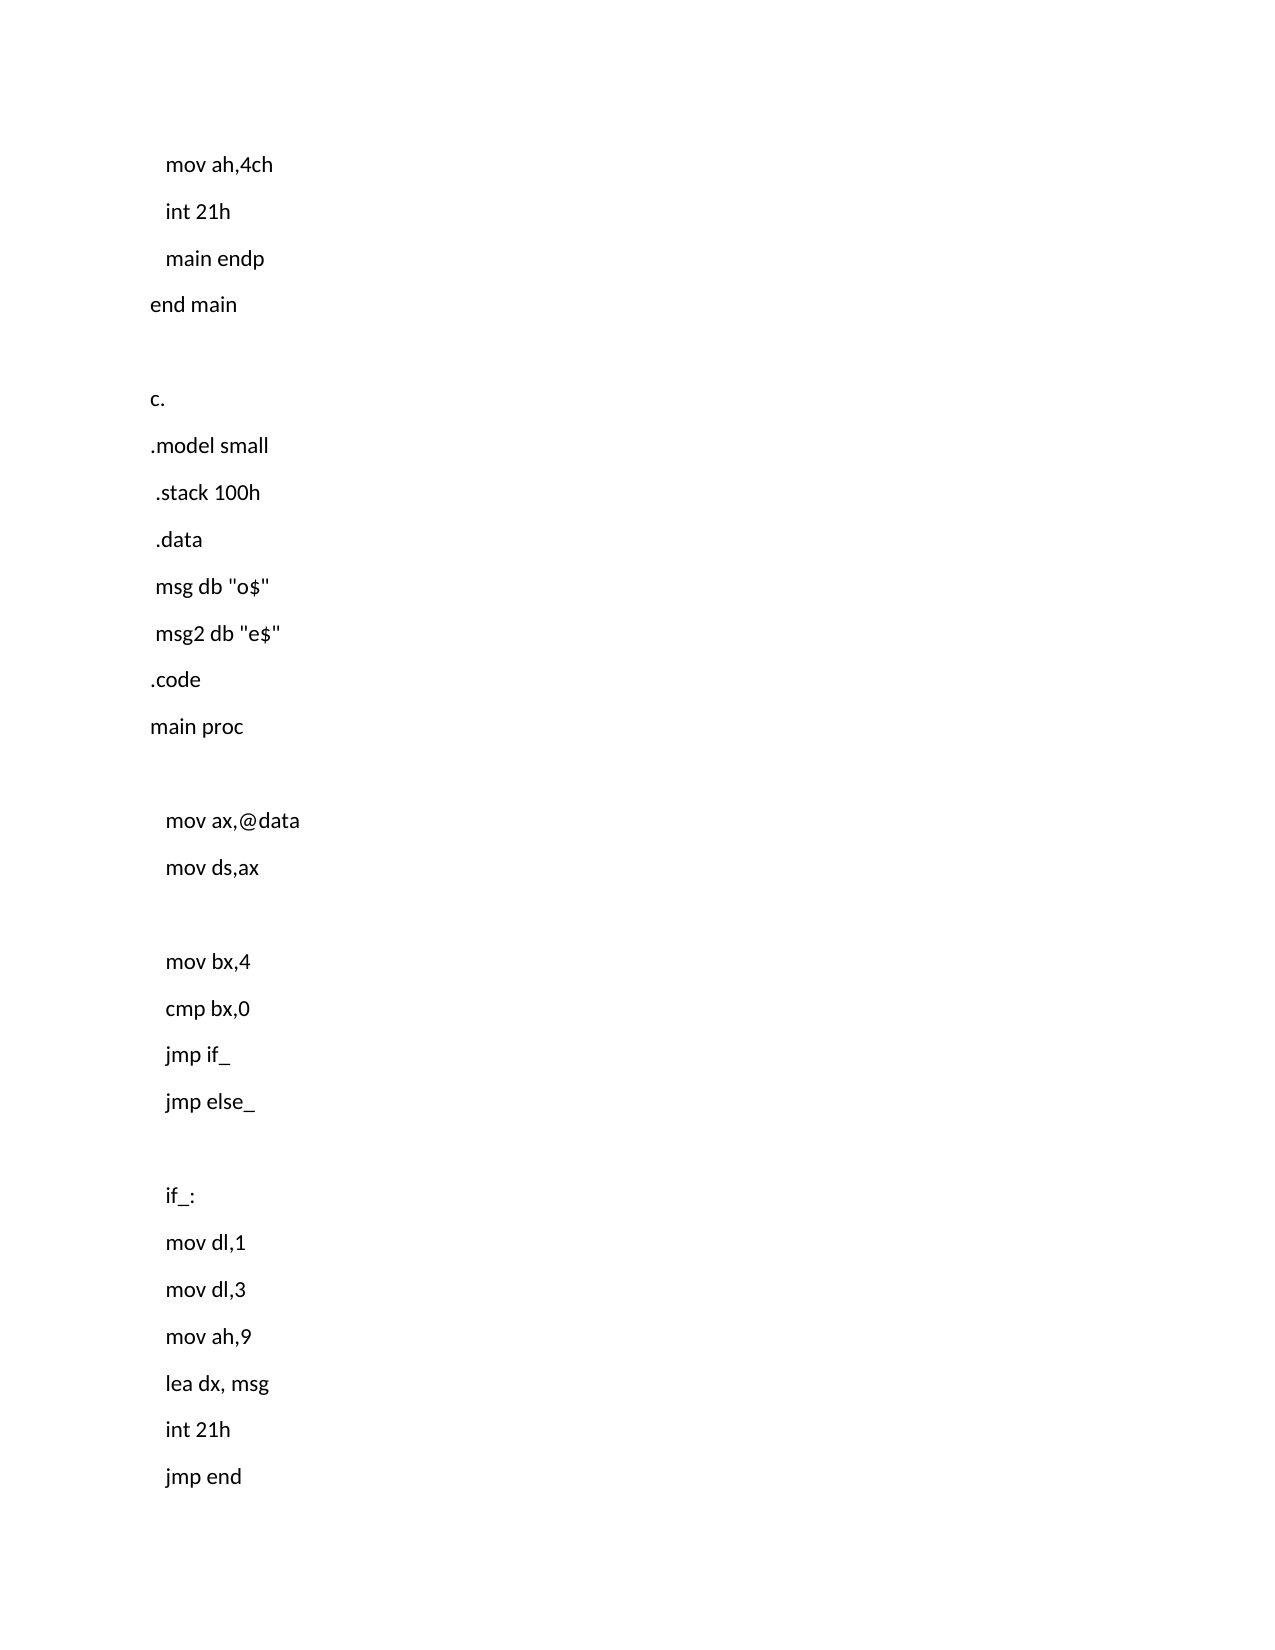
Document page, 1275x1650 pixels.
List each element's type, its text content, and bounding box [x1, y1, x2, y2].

text .model small [150, 431, 1125, 459]
text msg2 db "e$" [150, 619, 1125, 647]
text int 21h [150, 1416, 1125, 1444]
text mov bx,4 [150, 947, 1125, 975]
text msg db "o$" [150, 572, 1125, 600]
text jmp if_ [150, 1041, 1125, 1069]
text mov ah,4ch [150, 150, 1125, 178]
text main endp [150, 244, 1125, 272]
text jmp else_ [150, 1087, 1125, 1116]
text end main [150, 291, 1125, 319]
text mov ax,@data [150, 806, 1125, 834]
text .code [150, 666, 1125, 694]
text .data [150, 525, 1125, 553]
text cmp bx,0 [150, 994, 1125, 1022]
text mov dl,3 [150, 1275, 1125, 1303]
text c. [150, 384, 1125, 412]
text mov dl,1 [150, 1228, 1125, 1256]
text .stack 100h [150, 478, 1125, 506]
text jmp end [150, 1462, 1125, 1491]
text mov ds,ax [150, 853, 1125, 881]
text mov ah,9 [150, 1322, 1125, 1350]
text main proc [150, 712, 1125, 741]
text if_: [150, 1181, 1125, 1209]
text int 21h [150, 197, 1125, 225]
text lea dx, msg [150, 1369, 1125, 1397]
